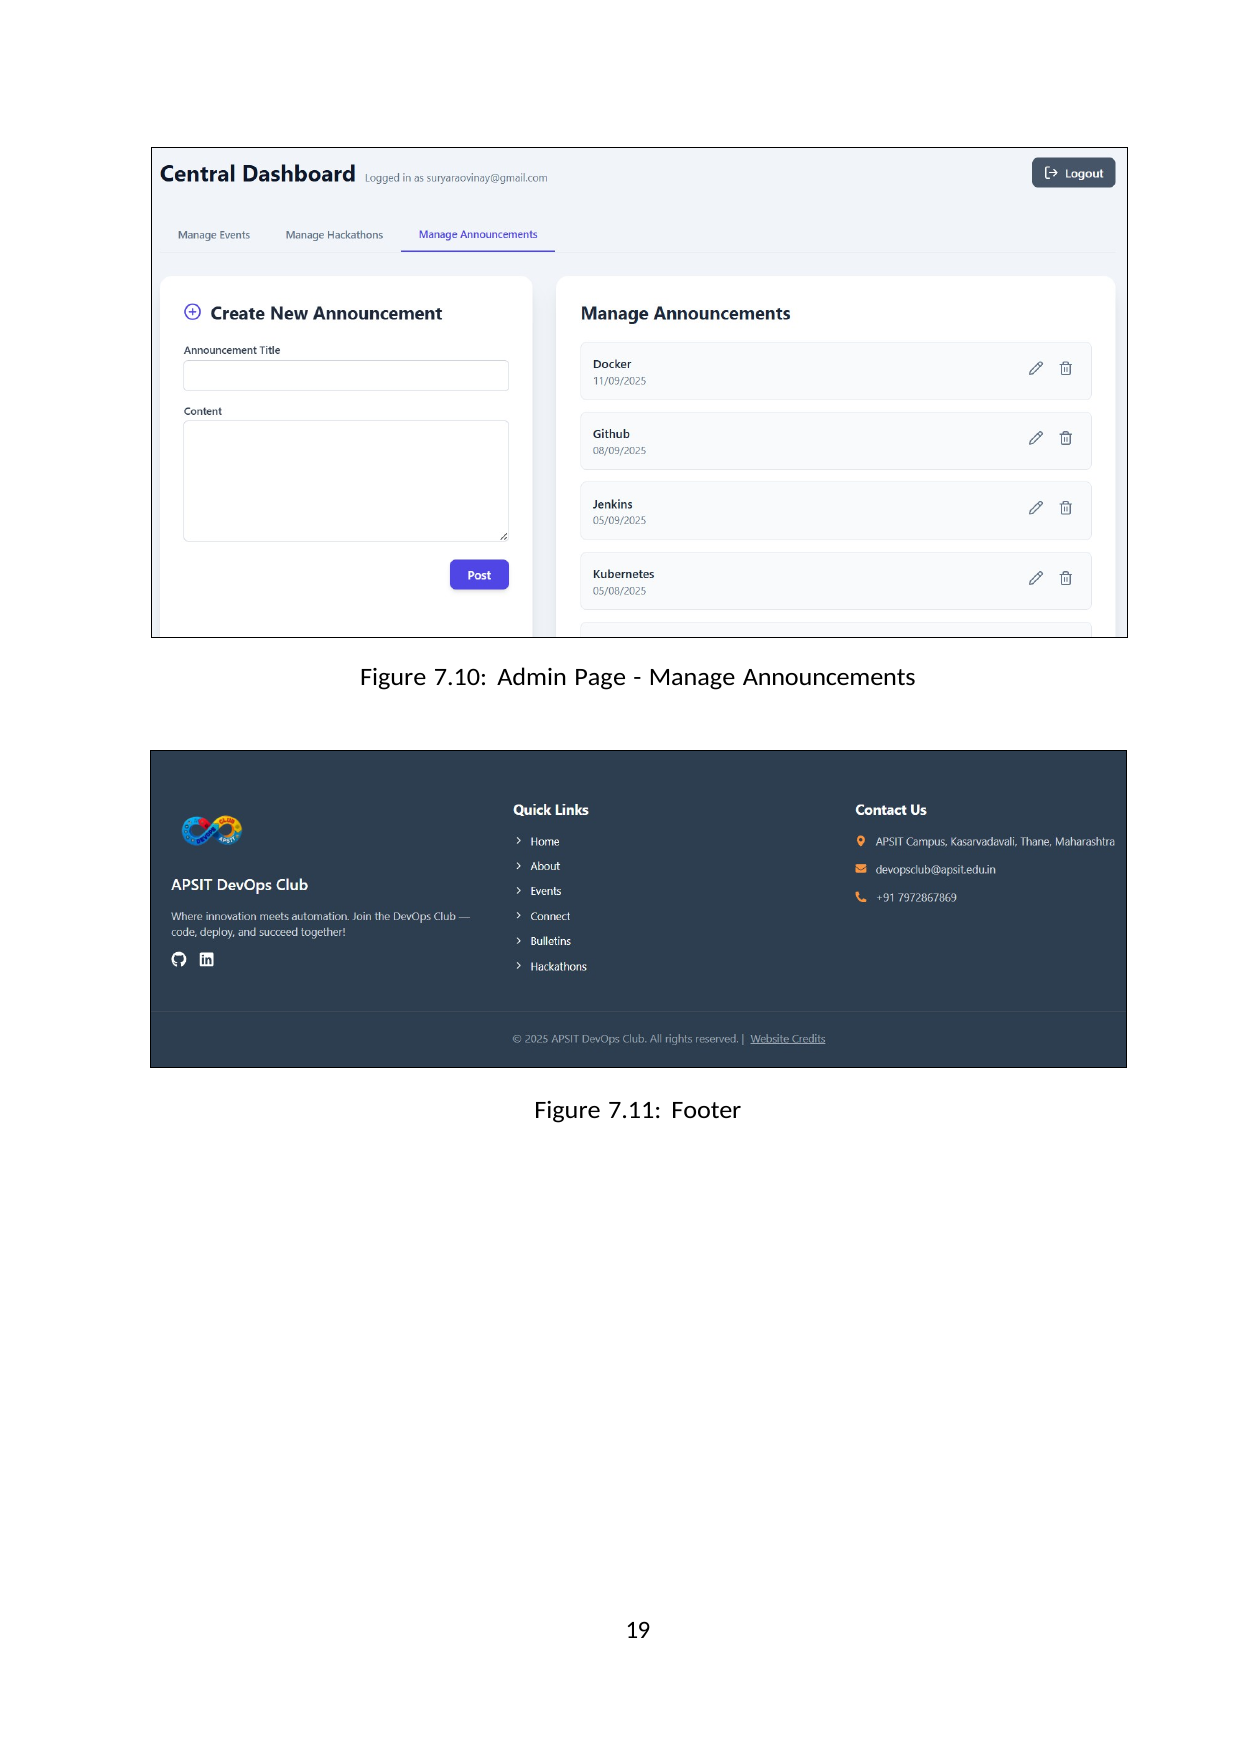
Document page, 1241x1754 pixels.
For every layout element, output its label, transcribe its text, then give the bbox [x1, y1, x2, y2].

picture [151, 751, 1126, 773]
text Figure 7.11: Footer [148, 773, 1127, 1124]
text Figure 7.10: Admin Page - Manage Announcements [148, 661, 1127, 692]
picture [152, 148, 1127, 637]
